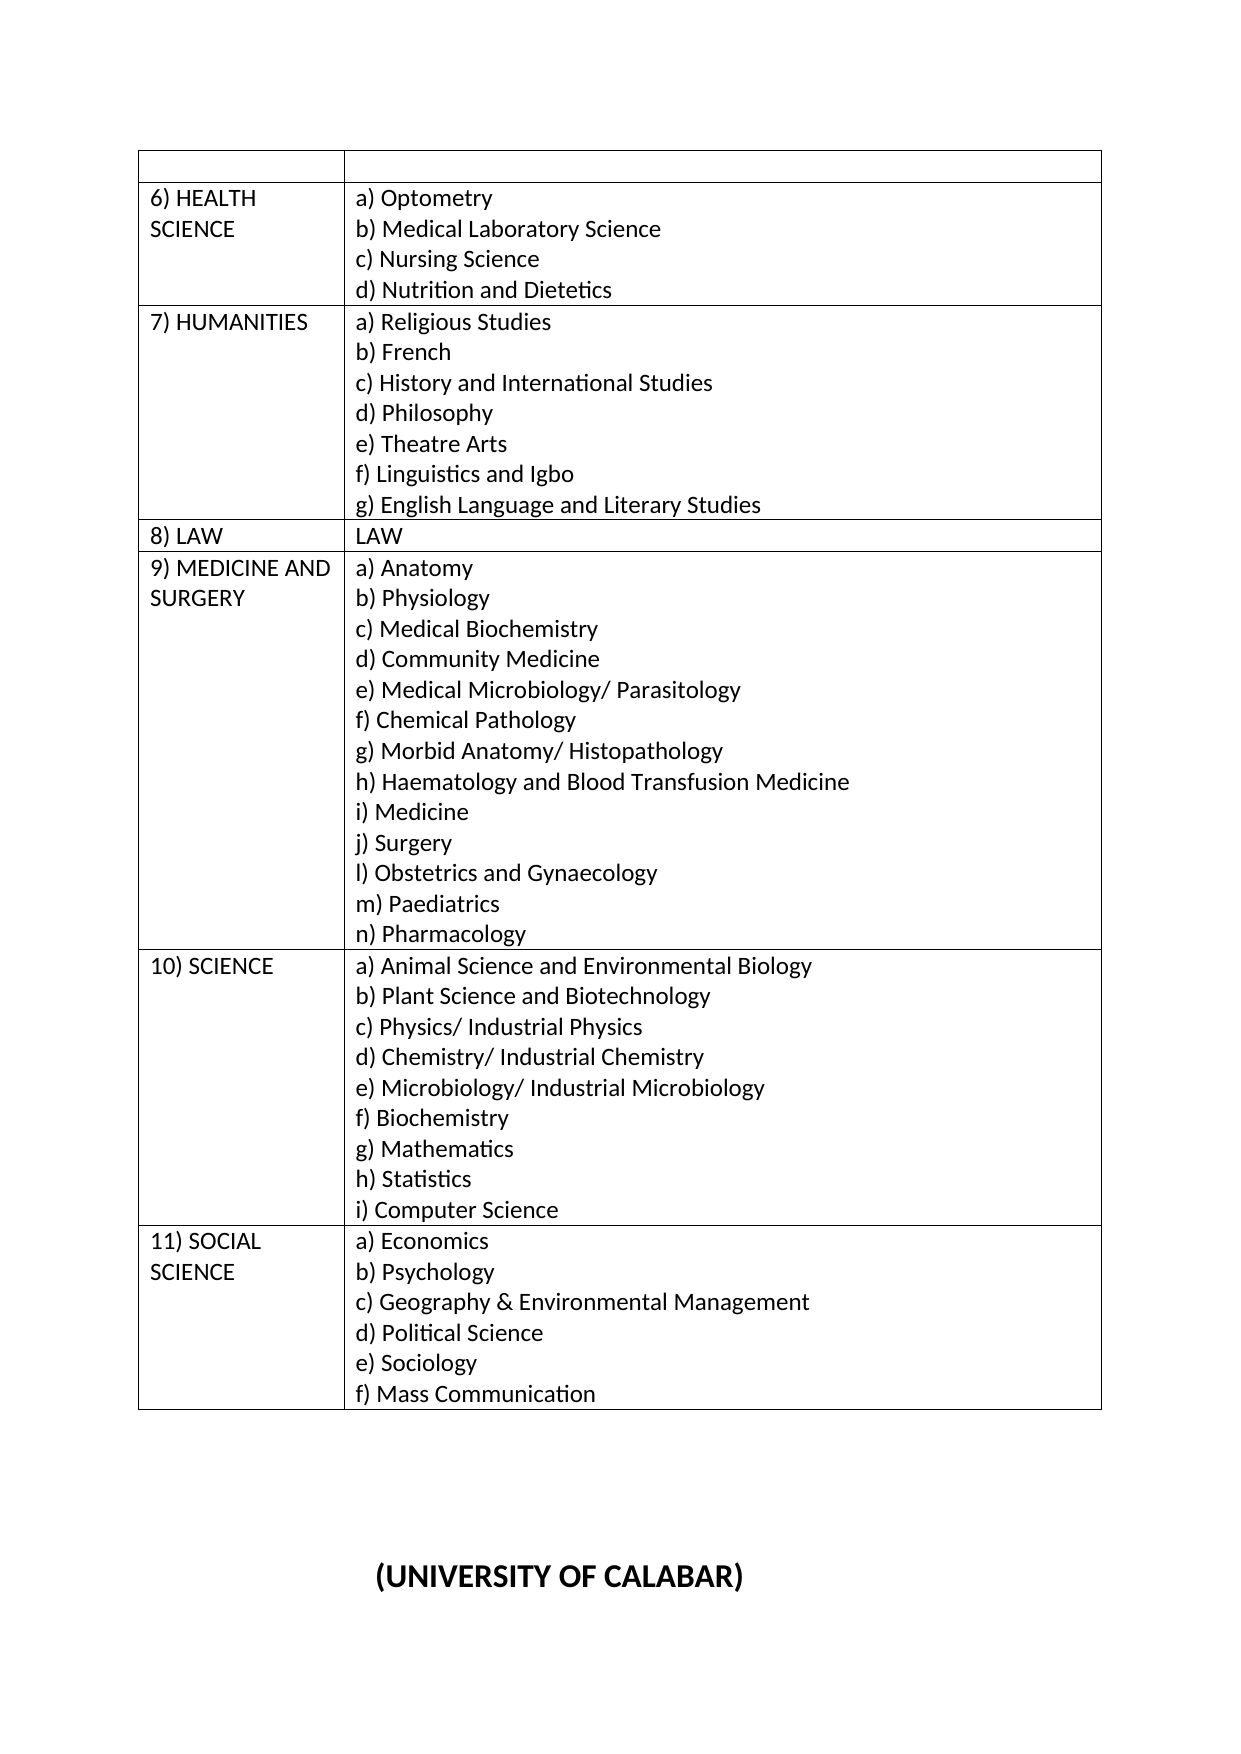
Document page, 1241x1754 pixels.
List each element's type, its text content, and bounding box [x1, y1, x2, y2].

table_cell 6) HEALTH SCIENCE [139, 183, 344, 305]
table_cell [345, 151, 1101, 182]
table_cell 10) SCIENCE [139, 950, 344, 1224]
table_cell a) Economics b) Psychology c) Geography & Environmental Management d) Political Science e) Sociology f) Mass Communication [345, 1226, 1101, 1409]
table_cell a) Animal Science and Environmental Biology b) Plant Science and Biotechnology c) Physics/ Industrial Physics d) Chemistry/ Industrial Chemistry e) Microbiology/ Industrial Microbiology f) Biochemistry g) Mathematics h) Statistics i) Computer Science [345, 950, 1101, 1224]
table_cell 8) LAW [139, 520, 344, 551]
table_cell 9) MEDICINE AND SURGERY [139, 552, 344, 949]
table_cell 11) SOCIAL SCIENCE [139, 1226, 344, 1409]
text (UNIVERSITY OF CALABAR) [300, 1555, 1090, 1596]
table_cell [139, 151, 344, 182]
table_cell a) Anatomy b) Physiology c) Medical Biochemistry d) Community Medicine e) Medical Microbiology/ Parasitology f) Chemical Pathology g) Morbid Anatomy/ Histopathology h) Haematology and Blood Transfusion Medicine i) Medicine j) Surgery l) Obstetrics and Gynaecology m) Paediatrics n) Pharmacology [345, 552, 1101, 949]
table_cell a) Religious Studies b) French c) History and International Studies d) Philosophy e) Theatre Arts f) Linguistics and Igbo g) English Language and Literary Studies [345, 306, 1101, 519]
table_cell 7) HUMANITIES [139, 306, 344, 519]
table_cell a) Optometry b) Medical Laboratory Science c) Nursing Science d) Nutrition and Dietetics [345, 183, 1101, 305]
table_cell LAW [345, 520, 1101, 551]
